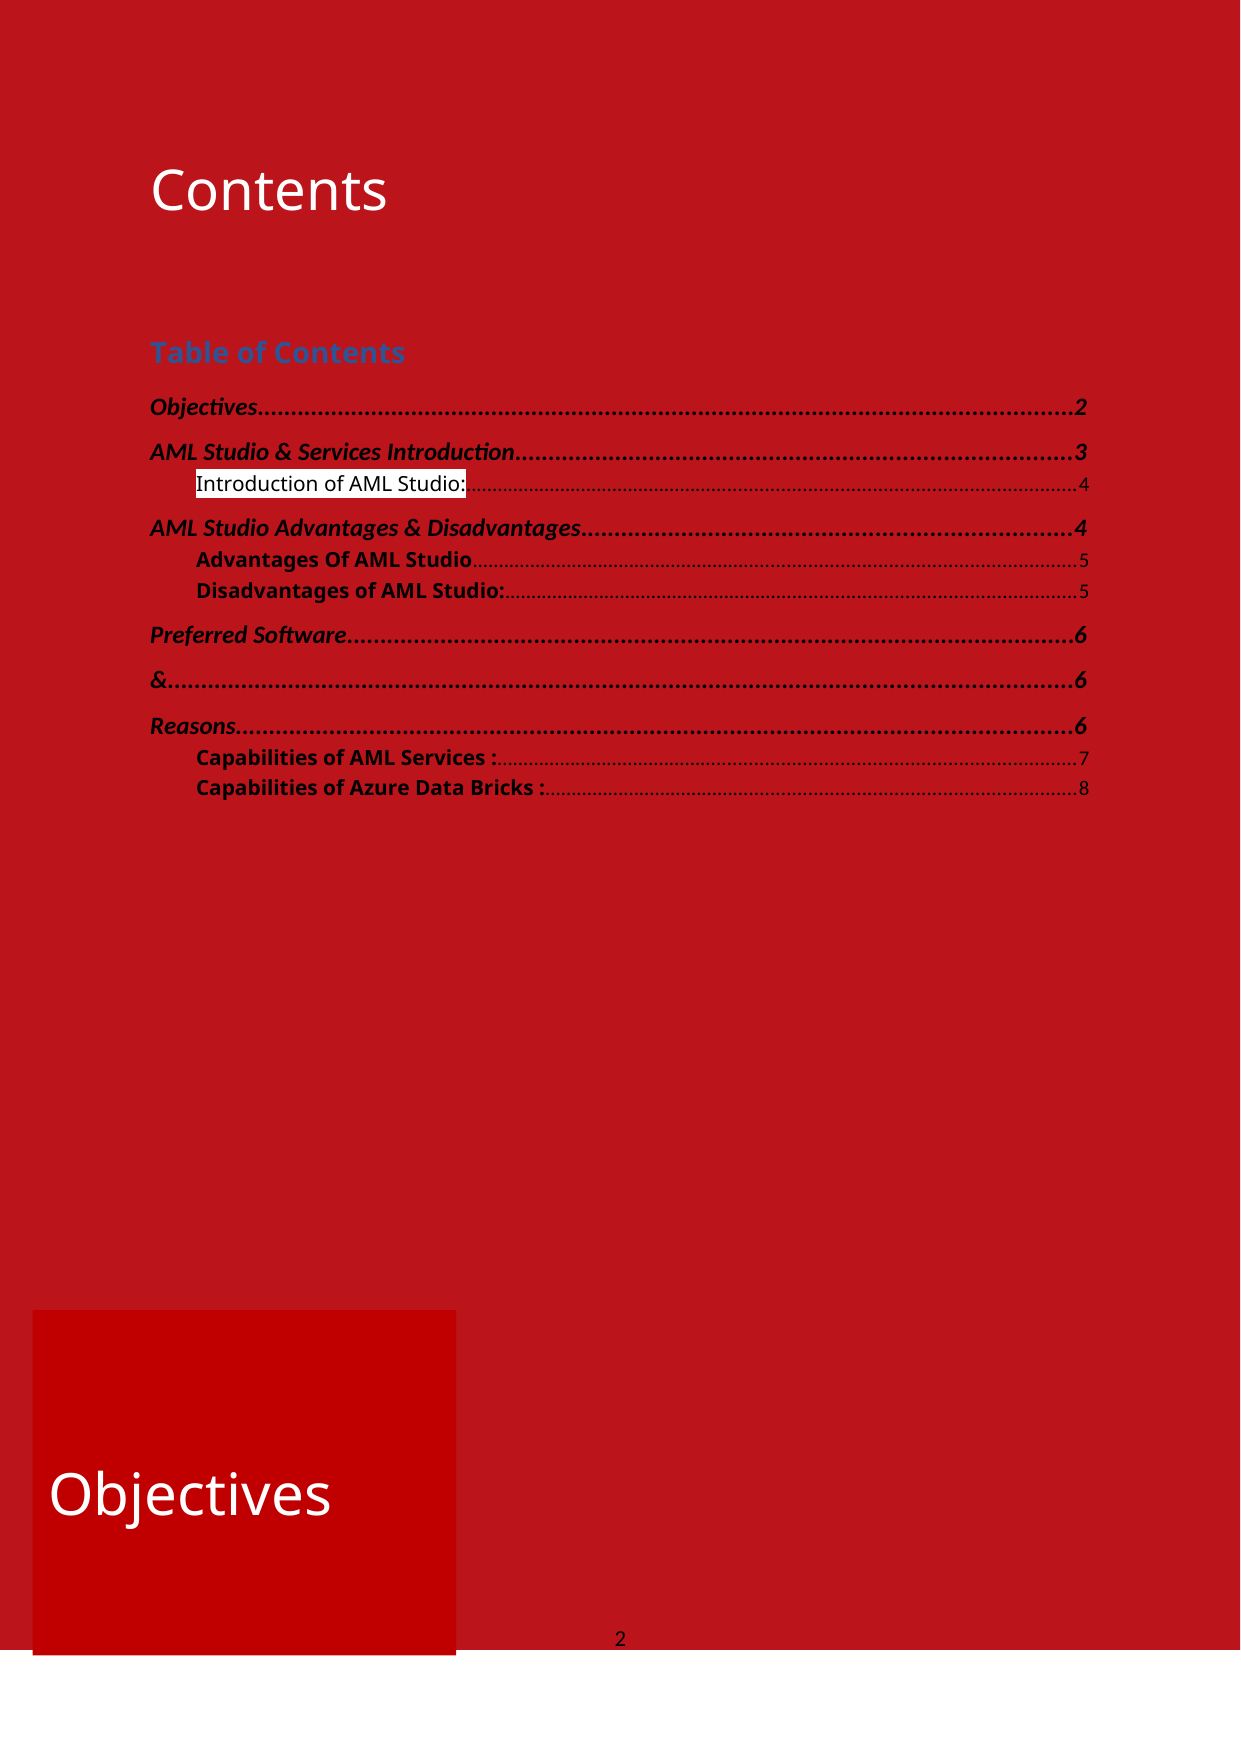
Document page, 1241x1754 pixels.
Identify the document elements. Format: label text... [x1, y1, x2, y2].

text Contents [150, 150, 1090, 226]
